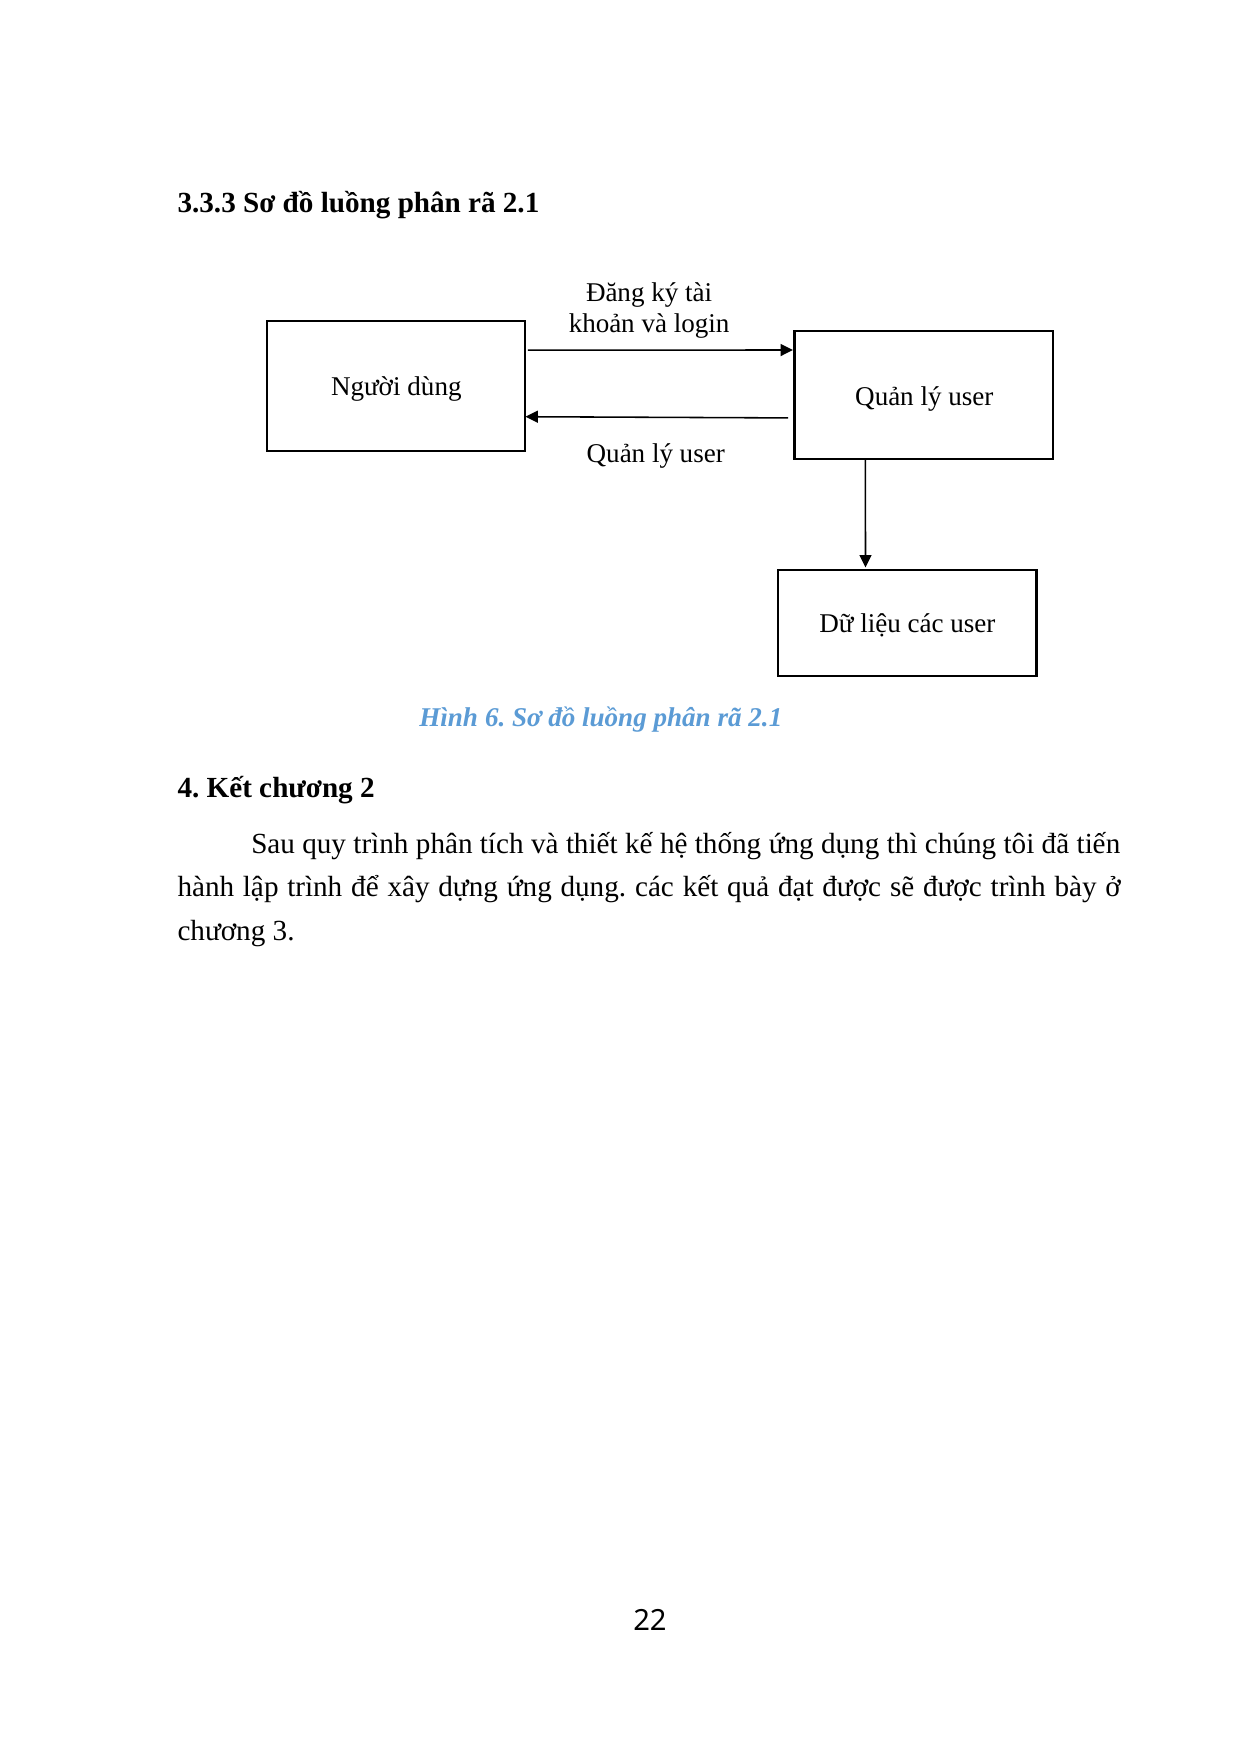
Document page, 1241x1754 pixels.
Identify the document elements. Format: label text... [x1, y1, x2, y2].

text Sau quy trình phân tích và thiết kế hệ thống ứng dụng thì chúng tôi đã tiến hành lập trình để xây dựng ứng dụng. các kết quả đạt được sẽ được trình bày ở chương 3. [177, 826, 1122, 947]
subtitle 4. Kết chương 2 [177, 770, 1122, 803]
text 3.3.3 Sơ đồ luồng phân rã 2.1 [177, 185, 1122, 219]
